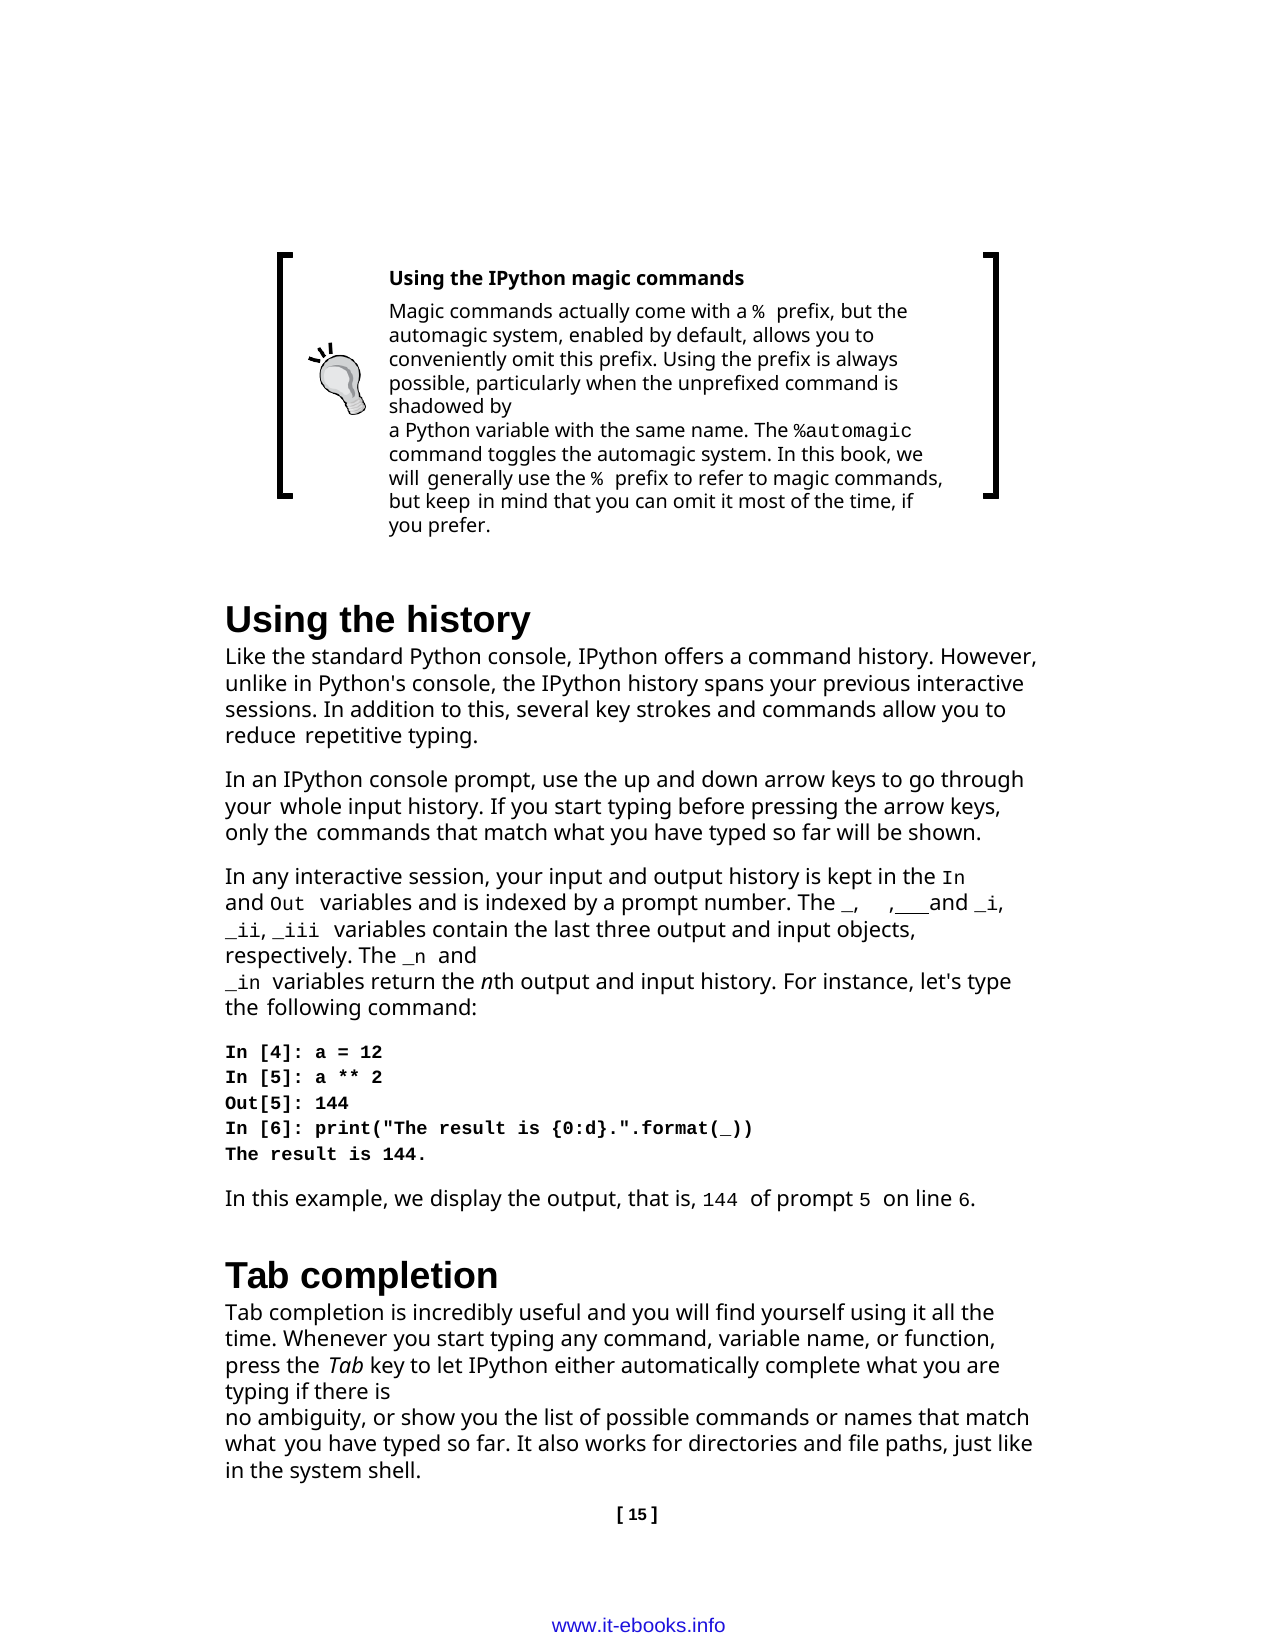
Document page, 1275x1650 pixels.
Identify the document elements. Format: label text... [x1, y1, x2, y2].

text In [5]: a ** 2 [225, 1068, 1096, 1089]
text a Python variable with the same name. The %automagic command toggles the automagic system. In this book, we will generally use the % prefix to refer to magic commands, but keep in mind that you can omit it most of the time, if you prefer. [388, 419, 950, 537]
text Like the standard Python console, IPython offers a command history. However, unlike in Python's console, the IPython history spans your previous interactive sessions. In addition to this, several key strokes and commands allow you to reduce repetitive typing. [225, 644, 1050, 749]
subtitle Tab completion [225, 1253, 1096, 1296]
picture [306, 340, 366, 415]
subtitle Using the history [225, 597, 1096, 641]
text In [6]: print("The result is {0:d}.".format(_)) The result is 144. [225, 1119, 754, 1166]
text Out[5]: 144 [225, 1094, 1096, 1115]
text Using the IPython magic commands [388, 264, 1096, 291]
text Magic commands actually come with a % prefix, but the automagic system, enabled by default, allows you to conveniently omit this prefix. Using the prefix is always possible, particularly when the unprefixed command is shadowed by [388, 300, 958, 419]
text _in variables return the nth output and input history. For instance, let's type the following command: [225, 969, 1015, 1021]
text In this example, we display the output, that is, 144 of prompt 5 on line 6. [225, 1183, 1096, 1213]
text In any interactive session, your input and output history is kept in the In and Out variables and is indexed by a prompt number. The _, , and _i, _ii, _iii variables contain the last three output and input objects, respectively. The _n and [225, 864, 1013, 969]
text In [4]: a = 12 [225, 1043, 1096, 1064]
text [ 15 ] [298, 1503, 976, 1524]
text no ambiguity, or show you the list of possible commands or names that match what you have typed so far. It also works for directories and file paths, just like in the system shell. [225, 1404, 1042, 1483]
text Tab completion is incredibly useful and you will find yourself using it all the time. Whenever you start typing any command, variable name, or function, press the Tab key to let IPython either automatically complete what you are typing if there is [225, 1299, 1024, 1404]
text In an IPython console prompt, use the up and down arrow keys to go through your whole input history. If you start typing before pressing the arrow keys, only the commands that match what you have typed so far will be shown. [225, 767, 1050, 846]
